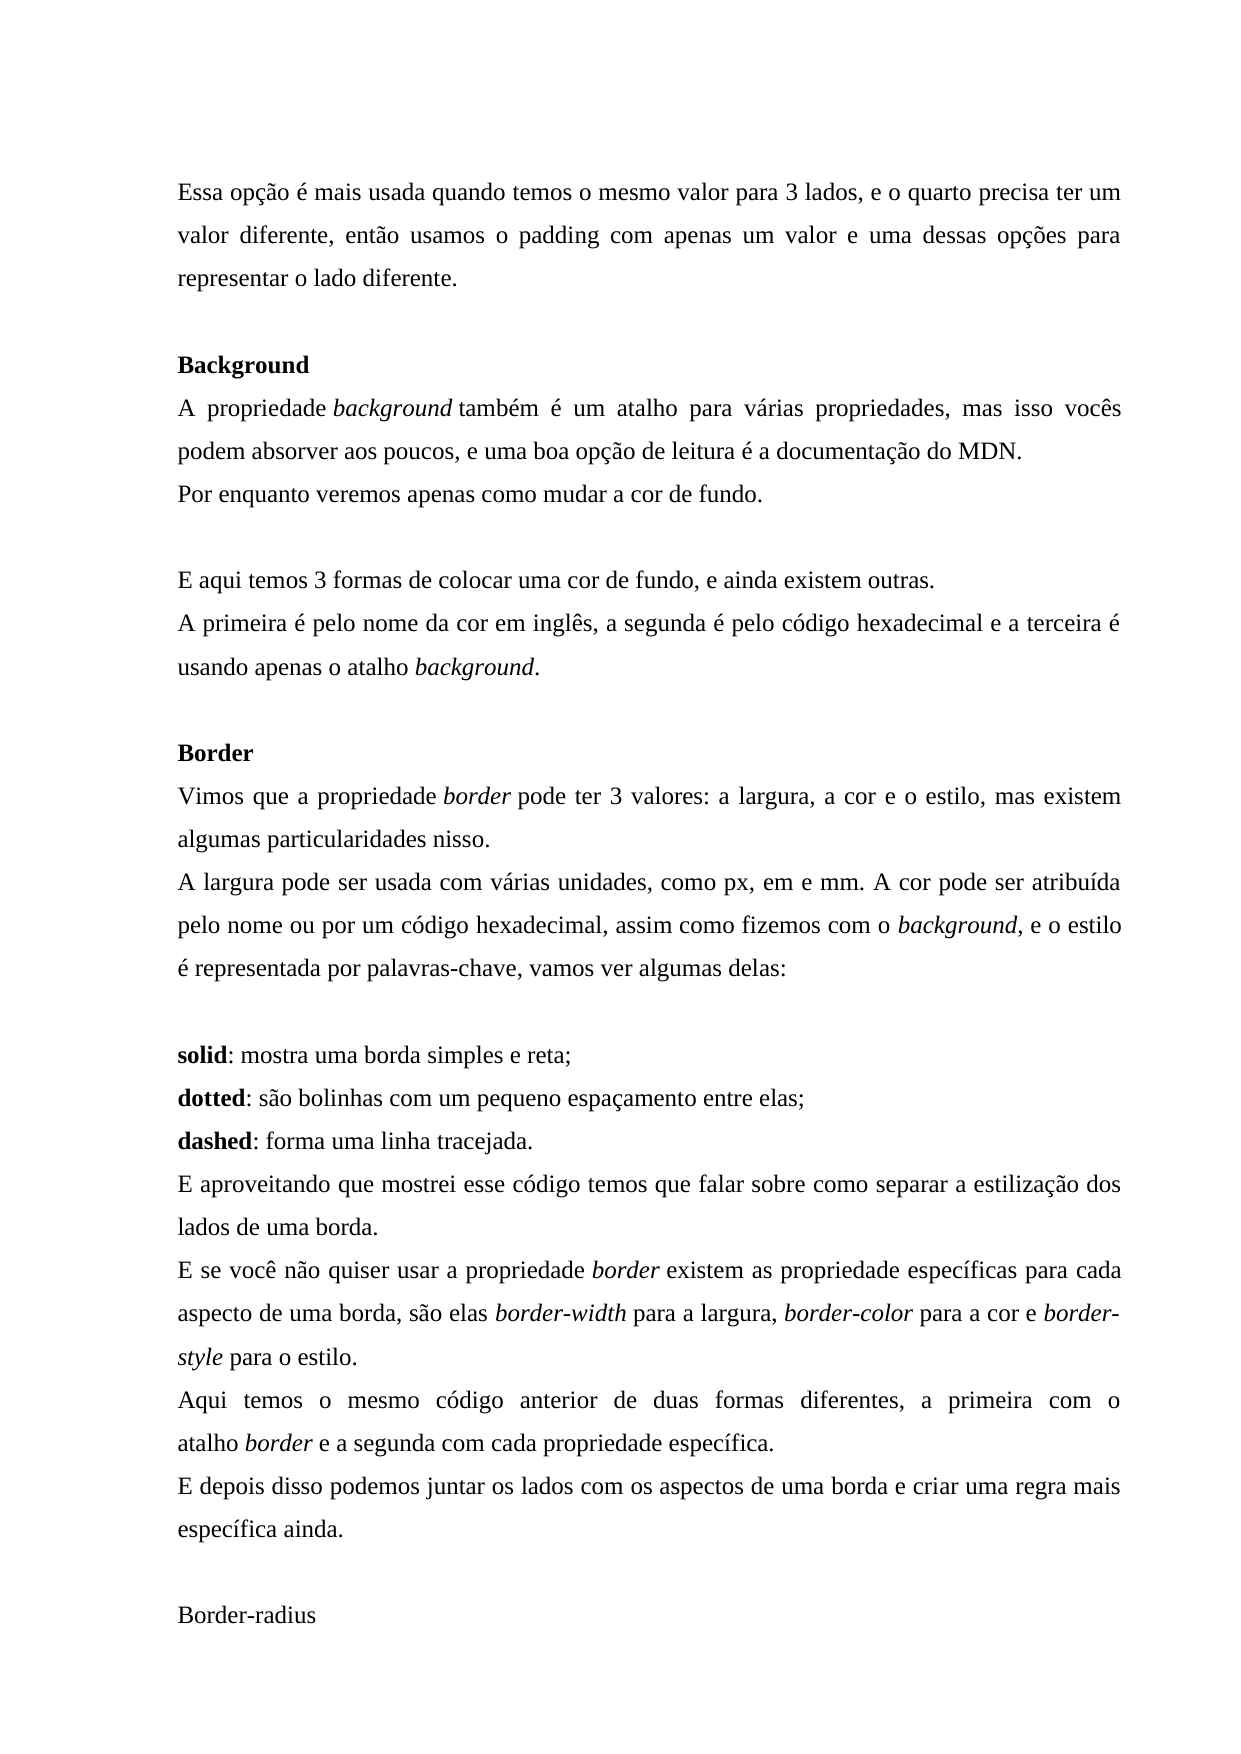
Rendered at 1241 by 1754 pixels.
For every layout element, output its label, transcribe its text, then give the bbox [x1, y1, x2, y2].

text E se você não quiser usar a propriedade border existem as propriedade específicas para cada aspecto de uma borda, são elas border-width para a largura, border-color para a cor e border-style para o estilo. [177, 1255, 1122, 1370]
text A largura pode ser usada com várias unidades, como px, em e mm. A cor pode ser atribuída pelo nome ou por um código hexadecimal, assim como fizemos com o background, e o estilo é representada por palavras-chave, vamos ver algumas delas: [177, 867, 1122, 982]
text dotted: são bolinhas com um pequeno espaçamento entre elas; [177, 1083, 1122, 1112]
text A propriedade background também é um atalho para várias propriedades, mas isso vocês podem absorver aos poucos, e uma boa opção de leitura é a documentação do MDN. [177, 393, 1122, 465]
text E depois disso podemos juntar os lados com os aspectos de uma borda e criar uma regra mais específica ainda. [177, 1471, 1122, 1543]
text Por enquanto veremos apenas como mudar a cor de fundo. [177, 479, 1122, 508]
text solid: mostra uma borda simples e reta; [177, 1040, 1122, 1068]
text Border-radius [177, 1600, 1122, 1629]
text Vimos que a propriedade border pode ter 3 valores: a largura, a cor e o estilo, mas existem algumas particularidades nisso. [177, 781, 1122, 853]
text E aqui temos 3 formas de colocar uma cor de fundo, e ainda existem outras. [177, 565, 1122, 594]
text Background [177, 350, 1122, 378]
text Aqui temos o mesmo código anterior de duas formas diferentes, a primeira com o atalho border e a segunda com cada propriedade específica. [177, 1385, 1122, 1457]
text Essa opção é mais usada quando temos o mesmo valor para 3 lados, e o quarto precisa ter um valor diferente, então usamos o padding com apenas um valor e uma dessas opções para representar o lado diferente. [177, 177, 1122, 292]
text A primeira é pelo nome da cor em inglês, a segunda é pelo código hexadecimal e a terceira é usando apenas o atalho background. [177, 608, 1122, 680]
text Border [177, 738, 1122, 767]
text dashed: forma uma linha tracejada. [177, 1126, 1122, 1155]
text E aproveitando que mostrei esse código temos que falar sobre como separar a estilização dos lados de uma borda. [177, 1169, 1122, 1241]
